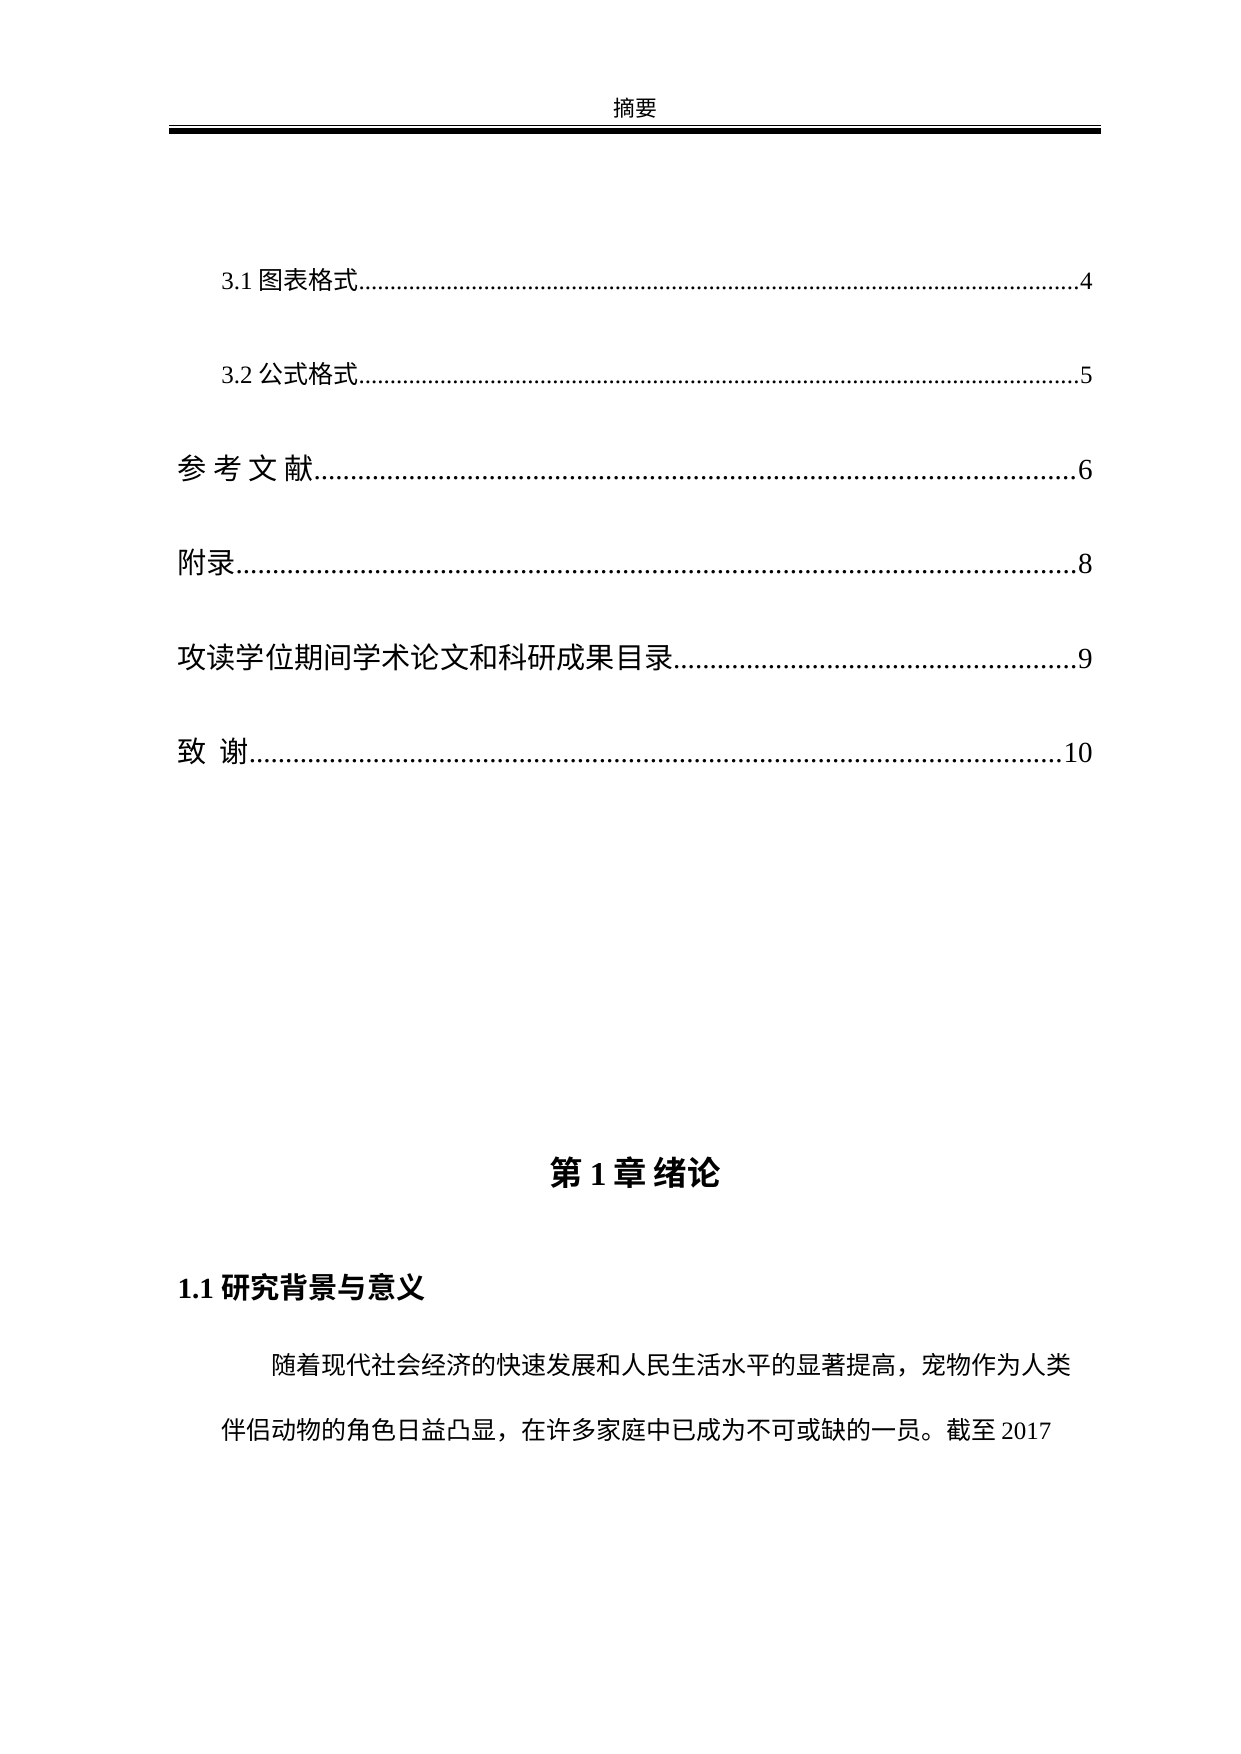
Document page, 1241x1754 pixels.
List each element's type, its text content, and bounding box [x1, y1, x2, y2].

text 3.1 图表格式 4 [221, 246, 1092, 311]
text 随着现代社会经济的快速发展和人民生活水平的显著提高，宠物作为人类伴侣动物的角色日益凸显，在许多家庭中已成为不可或缺的一员。截至2017年，我国已有超过1.6亿只宠物 ，各大城市拥有宠物的家庭占比也在不断攀升[1]。 [221, 1331, 1092, 1461]
text 3.2 公式格式 5 [221, 340, 1092, 405]
text 附录 8 [177, 529, 1092, 594]
subtitle 1.1 研究背景与意义 [177, 1254, 1092, 1319]
subtitle 第1章 绪论 [177, 1139, 1092, 1204]
text 致 谢 10 [177, 717, 1092, 782]
text 攻读学位期间学术论文和科研成果目录 9 [177, 623, 1092, 688]
text 参 考 文 献 6 [177, 434, 1092, 499]
